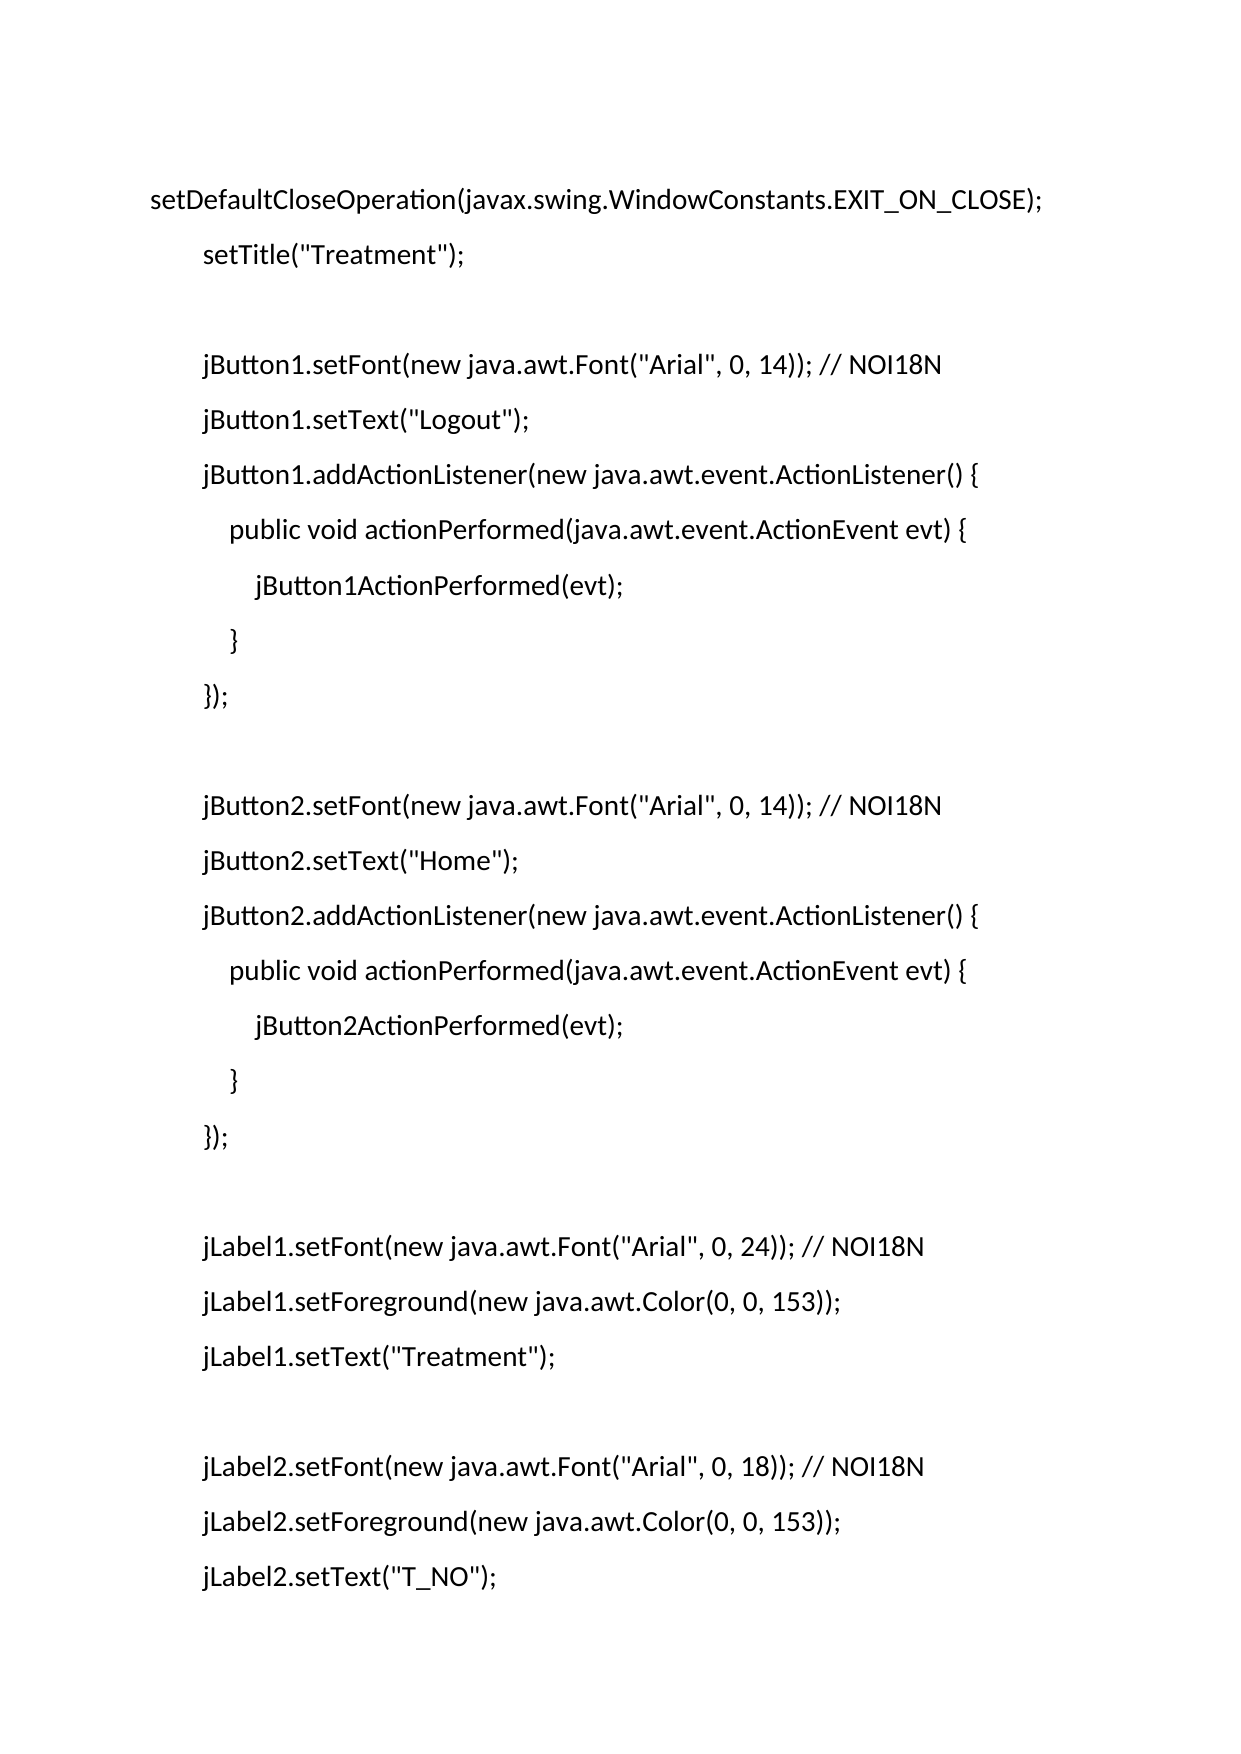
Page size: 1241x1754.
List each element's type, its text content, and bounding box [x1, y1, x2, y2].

text jLabel1.setFont(new java.awt.Font("Arial", 0, 24)); // NOI18N [150, 1228, 1090, 1263]
text jLabel2.setFont(new java.awt.Font("Arial", 0, 18)); // NOI18N [150, 1448, 1090, 1484]
text public void actionPerformed(java.awt.event.ActionEvent evt) { [150, 952, 1090, 988]
text }); [150, 1118, 1090, 1153]
text }); [150, 677, 1090, 712]
text jButton1.setText("Logout"); [150, 401, 1090, 437]
text jButton1ActionPerformed(evt); [150, 567, 1090, 602]
text public void actionPerformed(java.awt.event.ActionEvent evt) { [150, 511, 1090, 547]
text jButton2.setText("Home"); [150, 842, 1090, 878]
text jButton1.addActionListener(new java.awt.event.ActionListener() { [150, 456, 1090, 492]
text jButton2ActionPerformed(evt); [150, 1007, 1090, 1043]
text } [150, 622, 1090, 657]
text jLabel1.setForeground(new java.awt.Color(0, 0, 153)); [150, 1283, 1090, 1318]
text jButton2.addActionListener(new java.awt.event.ActionListener() { [150, 897, 1090, 933]
text setDefaultCloseOperation(javax.swing.WindowConstants.EXIT_ON_CLOSE); [150, 150, 1090, 216]
text jLabel1.setText("Treatment"); [150, 1338, 1090, 1374]
text jButton2.setFont(new java.awt.Font("Arial", 0, 14)); // NOI18N [150, 787, 1090, 823]
text } [150, 1062, 1090, 1098]
text setTitle("Treatment"); [150, 236, 1090, 272]
text jLabel2.setForeground(new java.awt.Color(0, 0, 153)); [150, 1503, 1090, 1539]
text jButton1.setFont(new java.awt.Font("Arial", 0, 14)); // NOI18N [150, 346, 1090, 382]
text jLabel2.setText("T_NO"); [150, 1558, 1090, 1594]
